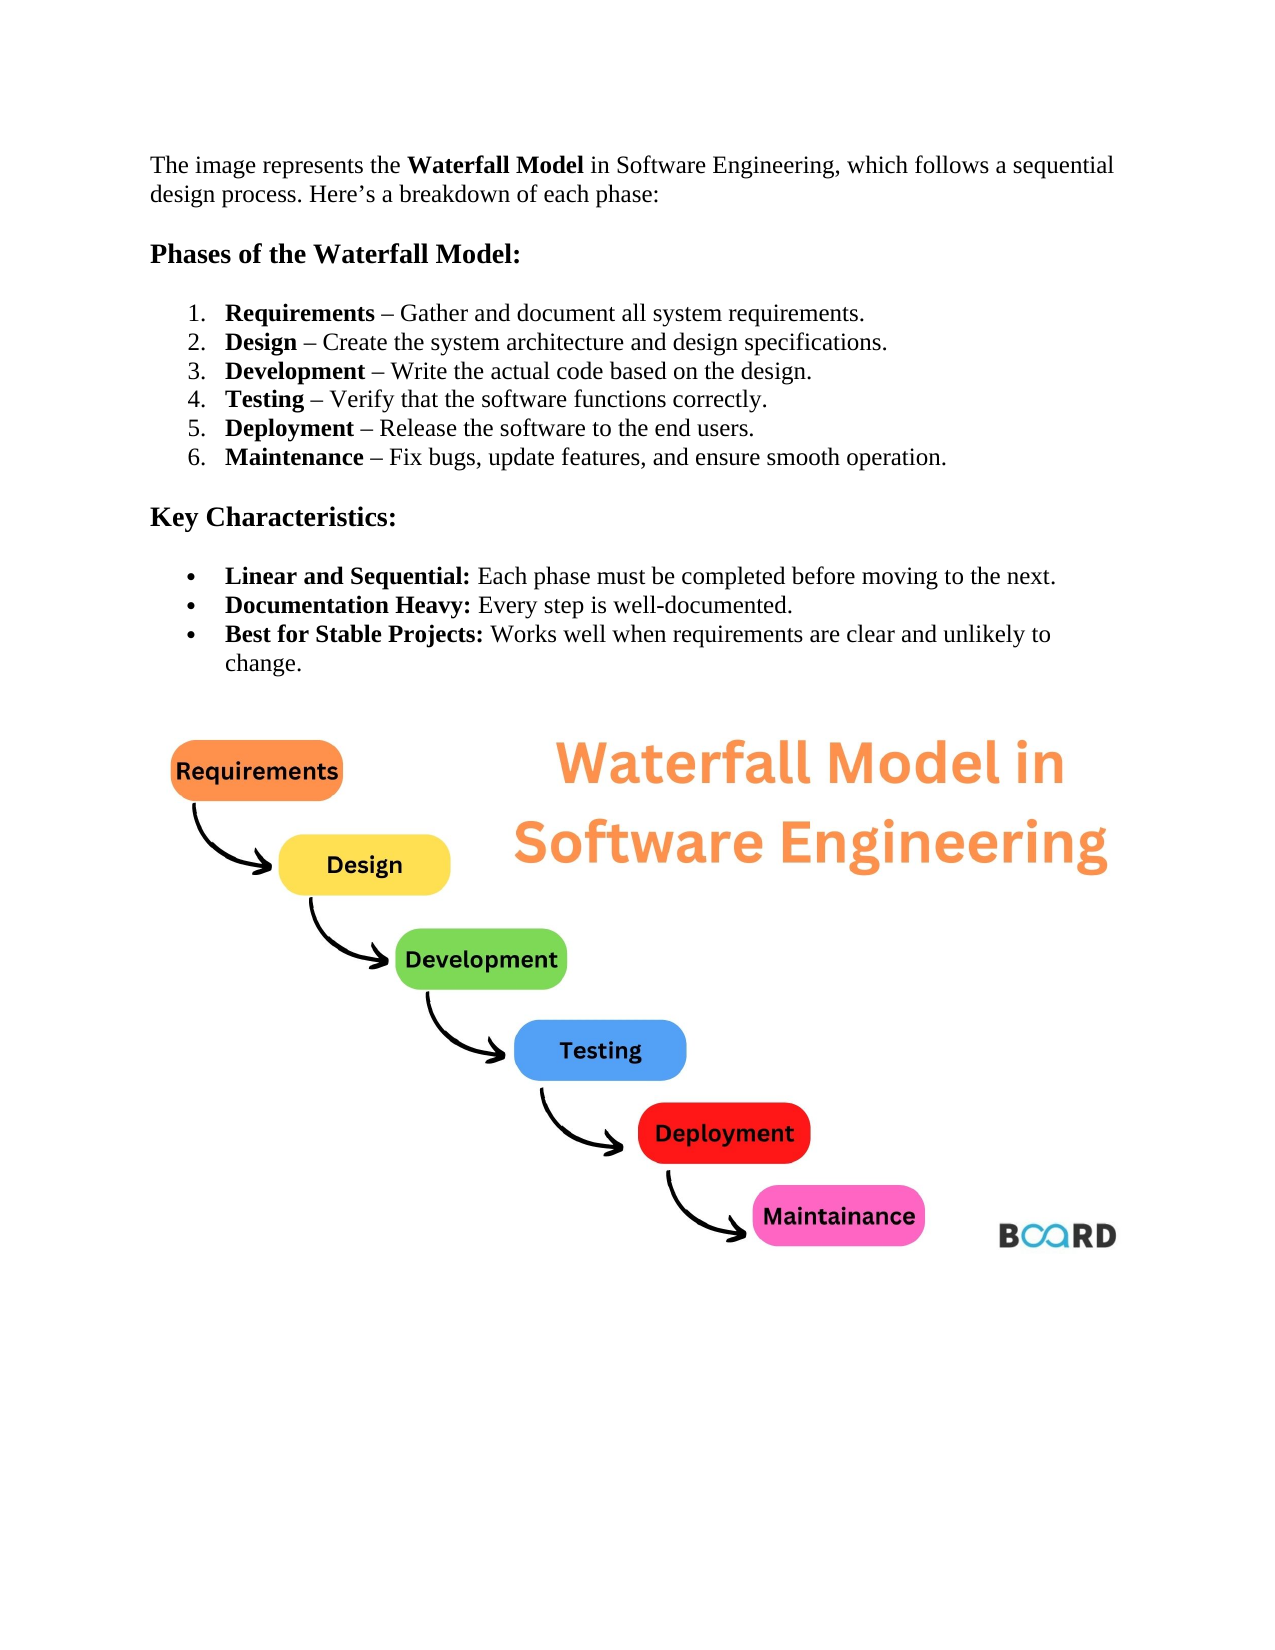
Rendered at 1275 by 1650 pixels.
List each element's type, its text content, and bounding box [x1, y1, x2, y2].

list Documentation Heavy: Every step is well-documented. [187, 590, 1125, 619]
text Phases of the Waterfall Model: [150, 237, 1125, 269]
text The image represents the Waterfall Model in Software Engineering, which follows a sequential design process. Here’s a breakdown of each phase: [150, 150, 1125, 207]
list Deployment – Release the software to the end users. [187, 413, 1125, 442]
list Development – Write the actual code based on the design. [187, 356, 1125, 384]
text Key Characteristics: [150, 500, 1125, 532]
list Testing – Verify that the software functions correctly. [187, 384, 1125, 413]
list Design – Create the system architecture and design specifications. [187, 327, 1125, 356]
picture [150, 705, 1125, 1254]
list Linear and Sequential: Each phase must be completed before moving to the next. [187, 561, 1125, 590]
list Requirements – Gather and document all system requirements. [187, 298, 1125, 327]
list Maintenance – Fix bugs, update features, and ensure smooth operation. [187, 442, 1125, 471]
list Best for Stable Projects: Works well when requirements are clear and unlikely to change. [187, 619, 1125, 676]
